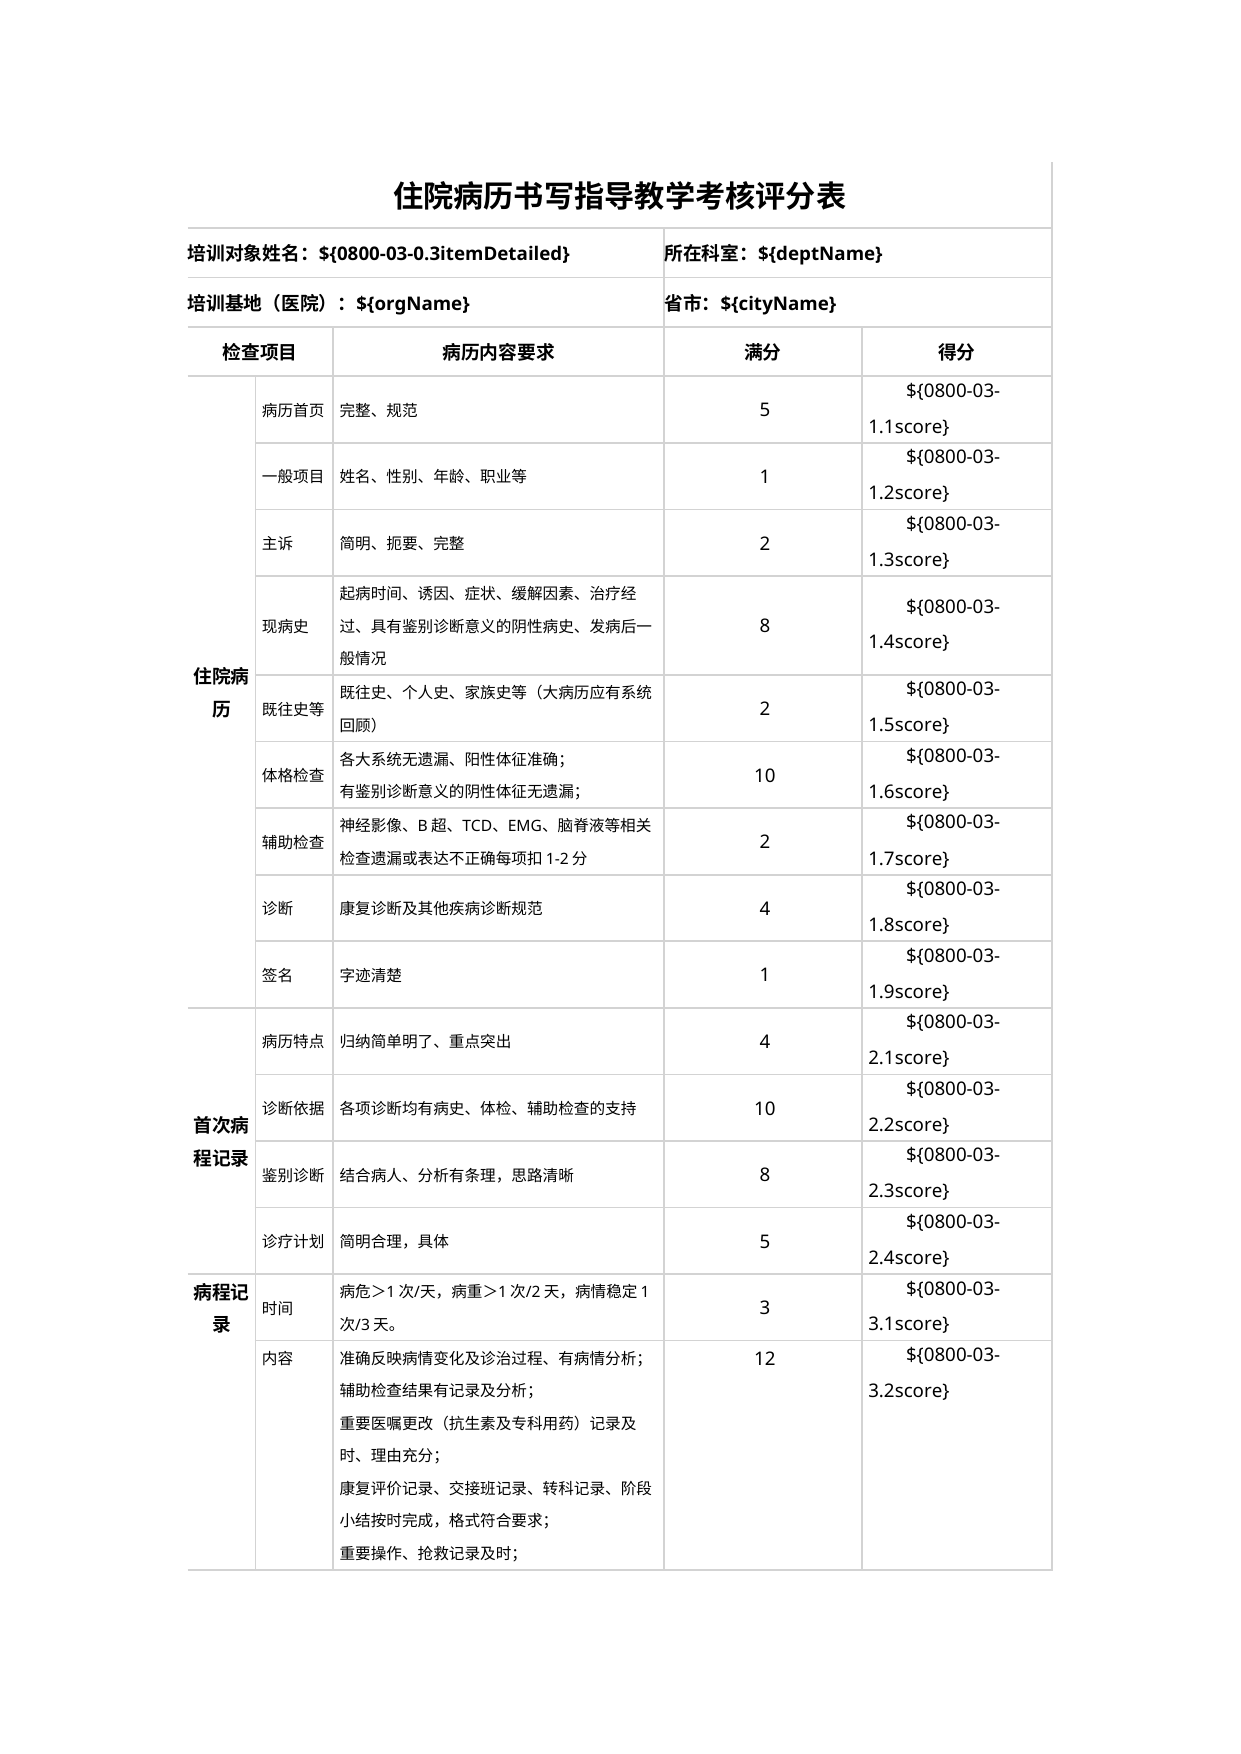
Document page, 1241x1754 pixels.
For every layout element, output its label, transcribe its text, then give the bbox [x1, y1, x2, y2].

table_cell 现病史 [256, 577, 332, 674]
table_cell 病历特点 [256, 1009, 332, 1073]
table_cell 省市：${cityName} [665, 278, 1051, 326]
table_cell ${0800-03-1.4score} [863, 577, 1051, 674]
table_cell 8 [665, 1142, 861, 1207]
table_cell 病危＞1次/天，病重＞1次/2天，病情稳定1次/3天。 [334, 1275, 663, 1340]
table_cell 得分 [863, 328, 1051, 375]
table_cell 简明、扼要、完整 [334, 510, 663, 575]
table_cell 检查项目 [188, 328, 332, 375]
table_cell ${0800-03-2.3score} [863, 1142, 1051, 1207]
table_cell 简明合理，具体 [334, 1208, 663, 1273]
table_cell 诊断依据 [256, 1075, 332, 1140]
table_cell 4 [665, 1009, 861, 1073]
table_cell 体格检查 [256, 742, 332, 807]
table_cell ${0800-03-1.9score} [863, 942, 1051, 1007]
table_cell 8 [665, 577, 861, 674]
table_cell ${0800-03-2.2score} [863, 1075, 1051, 1140]
table_cell 各大系统无遗漏、阳性体征准确； 有鉴别诊断意义的阴性体征无遗漏； [334, 742, 663, 807]
table_cell ${0800-03-3.1score} [863, 1275, 1051, 1340]
table_cell 一般项目 [256, 444, 332, 508]
table_cell 结合病人、分析有条理，思路清晰 [334, 1142, 663, 1207]
table_cell 10 [665, 1075, 861, 1140]
table_cell 神经影像、B超、TCD、EMG、脑脊液等相关检查遗漏或表达不正确每项扣1-2分 [334, 809, 663, 874]
table_cell 姓名、性别、年龄、职业等 [334, 444, 663, 508]
table_cell 病程记录 [188, 1275, 255, 1569]
table_cell 所在科室：${deptName} [665, 229, 1051, 276]
table_cell 签名 [256, 942, 332, 1007]
table_cell 5 [665, 1208, 861, 1273]
table_cell 2 [665, 676, 861, 741]
table_cell 病历内容要求 [334, 328, 663, 375]
table_cell 2 [665, 510, 861, 575]
table_cell 字迹清楚 [334, 942, 663, 1007]
table_cell 各项诊断均有病史、体检、辅助检查的支持 [334, 1075, 663, 1140]
table_cell 满分 [665, 328, 861, 375]
table_cell 4 [665, 876, 861, 940]
table_cell ${0800-03-1.8score} [863, 876, 1051, 940]
table_cell 1 [665, 444, 861, 508]
table_cell ${0800-03-3.2score} [863, 1341, 1051, 1569]
table_cell 辅助检查 [256, 809, 332, 874]
table_cell 完整、规范 [334, 377, 663, 442]
table_cell ${0800-03-1.7score} [863, 809, 1051, 874]
table_cell 既往史等 [256, 676, 332, 741]
table_cell ${0800-03-1.2score} [863, 444, 1051, 508]
table_cell 时间 [256, 1275, 332, 1340]
table_cell ${0800-03-1.6score} [863, 742, 1051, 807]
table_cell 主诉 [256, 510, 332, 575]
table_cell ${0800-03-2.1score} [863, 1009, 1051, 1073]
table_cell 起病时间、诱因、症状、缓解因素、治疗经过、具有鉴别诊断意义的阴性病史、发病后一般情况 [334, 577, 663, 674]
table_cell 归纳简单明了、重点突出 [334, 1009, 663, 1073]
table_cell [334, 1341, 663, 1569]
table_cell 12 [665, 1341, 861, 1569]
table_cell 住院病历 [188, 377, 255, 1007]
table_cell ${0800-03-2.4score} [863, 1208, 1051, 1273]
table_header 住院病历书写指导教学考核评分表 [188, 162, 1051, 227]
table_cell 鉴别诊断 [256, 1142, 332, 1207]
table_cell 3 [665, 1275, 861, 1340]
table_cell ${0800-03-1.5score} [863, 676, 1051, 741]
table_cell 1 [665, 942, 861, 1007]
table_cell 2 [665, 809, 861, 874]
table_cell ${0800-03-1.3score} [863, 510, 1051, 575]
table_cell 10 [665, 742, 861, 807]
table_cell 病历首页 [256, 377, 332, 442]
table_cell 康复诊断及其他疾病诊断规范 [334, 876, 663, 940]
table_cell ${0800-03-1.1score} [863, 377, 1051, 442]
table_cell 既往史、个人史、家族史等（大病历应有系统回顾） [334, 676, 663, 741]
table_cell 内容 [256, 1341, 332, 1569]
table_cell 首次病程记录 [188, 1009, 255, 1273]
table_cell 培训基地（医院）：${orgName} [188, 278, 663, 326]
table_cell 诊断 [256, 876, 332, 940]
table_cell 诊疗计划 [256, 1208, 332, 1273]
table_cell 5 [665, 377, 861, 442]
table_cell 培训对象姓名：${0800-03-0.3itemDetailed} [188, 229, 663, 276]
